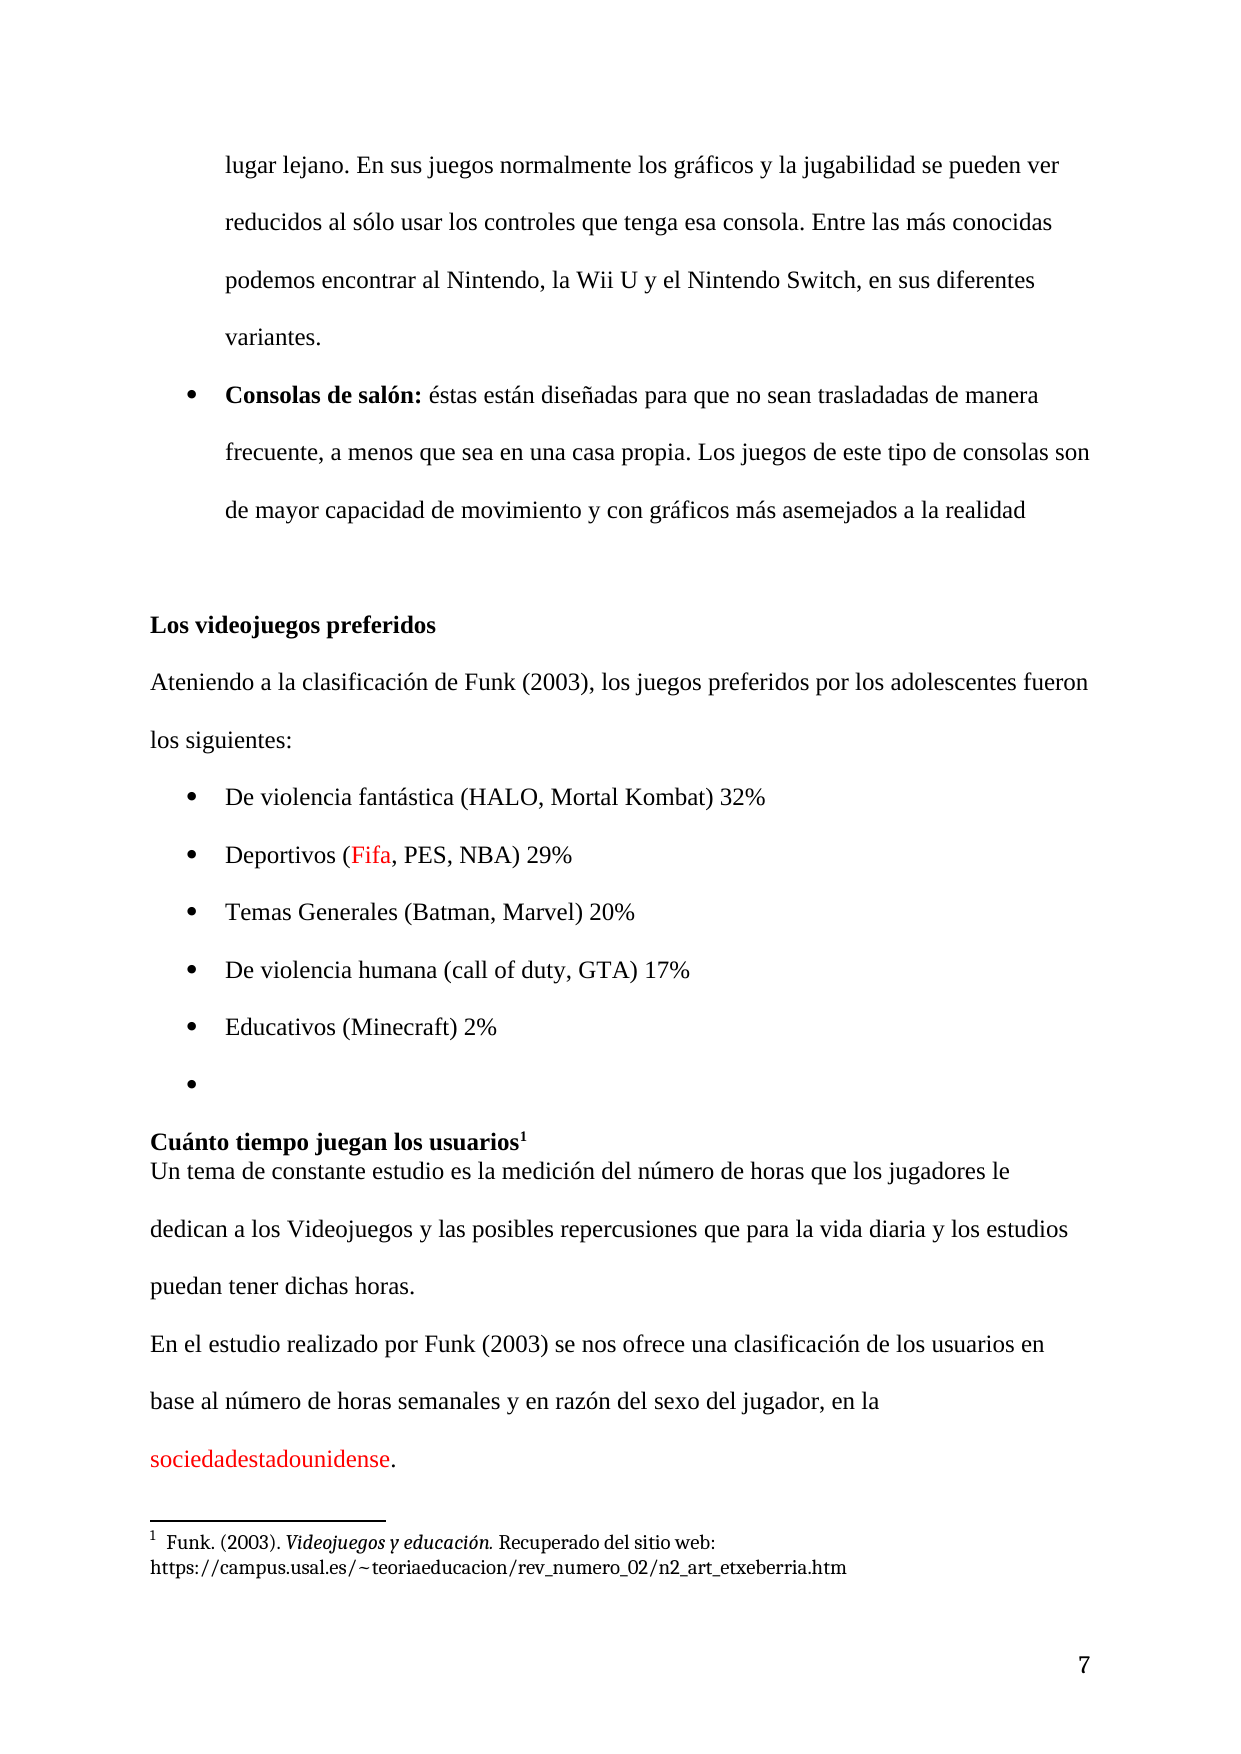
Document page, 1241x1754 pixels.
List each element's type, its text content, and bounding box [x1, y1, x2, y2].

list De violencia fantástica (HALO, Mortal Kombat) 32% [187, 782, 1090, 811]
list De violencia humana (call of duty, GTA) 17% [187, 955, 1090, 984]
text Ateniendo a la clasificación de Funk (2003), los juegos preferidos por los adolescentes fueron los siguientes: [150, 667, 1090, 754]
list Temas Generales (Batman, Marvel) 20% [187, 897, 1090, 926]
list Consolas de salón: éstas están diseñadas para que no sean trasladadas de manera frecuente, a menos que sea en una casa propia. Los juegos de este tipo de consolas son de mayor capacidad de movimiento y con gráficos más asemejados a la realidad [187, 380, 1090, 524]
list Deportivos (Fifa, PES, NBA) 29% [187, 840, 1090, 869]
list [187, 150, 1090, 351]
text Cuánto tiempo juegan los usuarios [150, 1127, 1090, 1156]
text Un tema de constante estudio es la medición del número de horas que los jugadores le dedican a los Videojuegos y las posibles repercusiones que para la vida diaria y los estudios puedan tener dichas horas. [150, 1156, 1090, 1300]
list Educativos (Minecraft) 2% [187, 1012, 1090, 1041]
text Los videojuegos preferidos [150, 610, 1090, 639]
text En el estudio realizado por Funk (2003) se nos ofrece una clasificación de los usuarios en base al número de horas semanales y en razón del sexo del jugador, en la sociedadestadounidense. [150, 1329, 1090, 1472]
